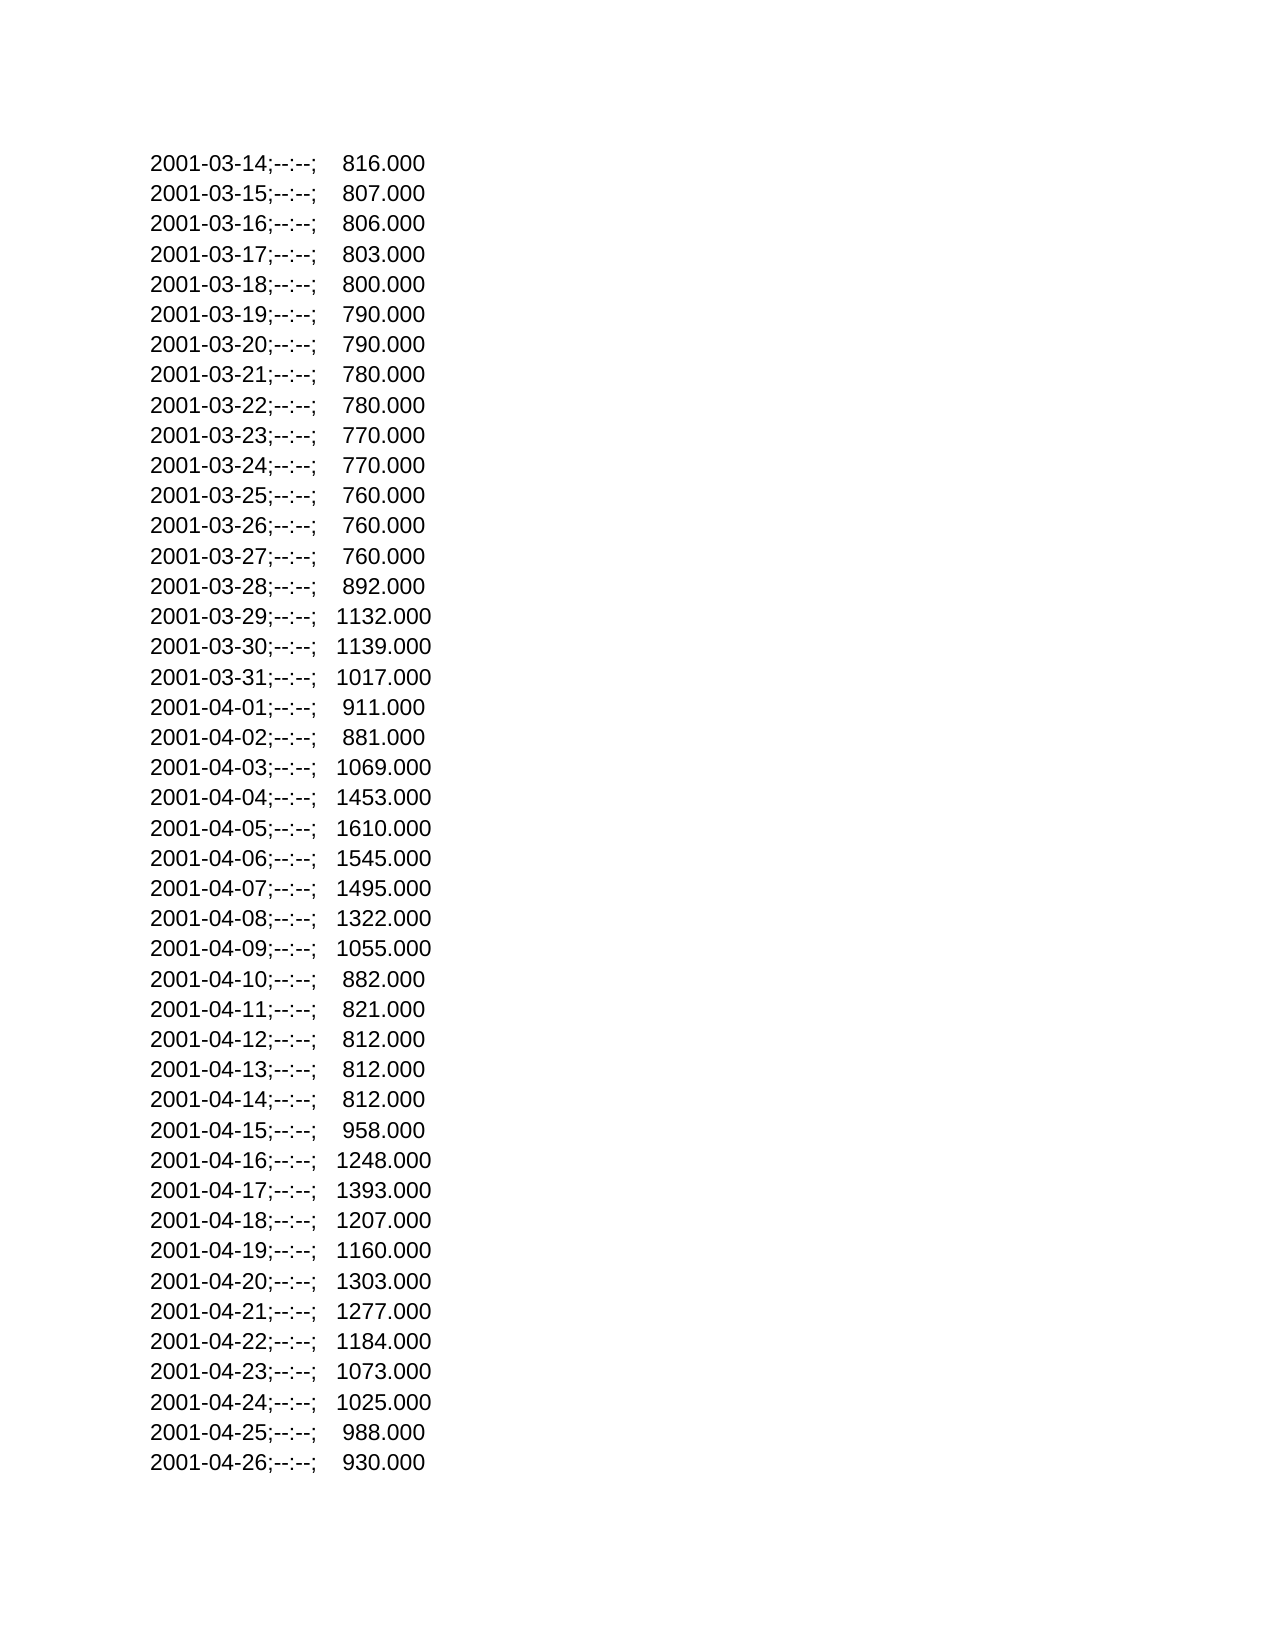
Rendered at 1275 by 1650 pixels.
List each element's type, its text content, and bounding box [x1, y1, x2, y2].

text 2001-03-19;--:--; 790.000 [150, 301, 1125, 327]
text 2001-03-16;--:--; 806.000 [150, 210, 1125, 237]
text 2001-04-17;--:--; 1393.000 [150, 1177, 1125, 1203]
text 2001-04-11;--:--; 821.000 [150, 996, 1125, 1022]
text 2001-03-23;--:--; 770.000 [150, 422, 1125, 448]
text 2001-04-09;--:--; 1055.000 [150, 935, 1125, 962]
text 2001-04-08;--:--; 1322.000 [150, 905, 1125, 932]
text 2001-03-28;--:--; 892.000 [150, 573, 1125, 599]
text 2001-03-15;--:--; 807.000 [150, 180, 1125, 207]
text 2001-03-21;--:--; 780.000 [150, 361, 1125, 388]
text 2001-03-27;--:--; 760.000 [150, 543, 1125, 569]
text 2001-03-18;--:--; 800.000 [150, 271, 1125, 297]
text 2001-04-13;--:--; 812.000 [150, 1056, 1125, 1083]
text 2001-03-22;--:--; 780.000 [150, 392, 1125, 418]
text 2001-04-01;--:--; 911.000 [150, 694, 1125, 720]
text 2001-03-31;--:--; 1017.000 [150, 663, 1125, 690]
text 2001-04-06;--:--; 1545.000 [150, 845, 1125, 871]
text 2001-04-18;--:--; 1207.000 [150, 1207, 1125, 1234]
text 2001-04-23;--:--; 1073.000 [150, 1358, 1125, 1385]
text 2001-04-07;--:--; 1495.000 [150, 875, 1125, 901]
text 2001-04-21;--:--; 1277.000 [150, 1298, 1125, 1324]
text 2001-03-14;--:--; 816.000 [150, 150, 1125, 176]
text 2001-04-03;--:--; 1069.000 [150, 754, 1125, 781]
text 2001-04-22;--:--; 1184.000 [150, 1328, 1125, 1354]
text 2001-04-02;--:--; 881.000 [150, 724, 1125, 750]
text 2001-03-26;--:--; 760.000 [150, 512, 1125, 539]
text 2001-04-20;--:--; 1303.000 [150, 1268, 1125, 1294]
text 2001-04-12;--:--; 812.000 [150, 1026, 1125, 1052]
text 2001-04-04;--:--; 1453.000 [150, 784, 1125, 811]
text 2001-04-15;--:--; 958.000 [150, 1117, 1125, 1143]
text 2001-03-17;--:--; 803.000 [150, 241, 1125, 267]
text 2001-04-10;--:--; 882.000 [150, 966, 1125, 992]
text 2001-03-20;--:--; 790.000 [150, 331, 1125, 358]
text 2001-04-25;--:--; 988.000 [150, 1419, 1125, 1445]
text 2001-04-26;--:--; 930.000 [150, 1449, 1125, 1475]
text 2001-04-14;--:--; 812.000 [150, 1086, 1125, 1113]
text 2001-03-25;--:--; 760.000 [150, 482, 1125, 509]
text 2001-03-24;--:--; 770.000 [150, 452, 1125, 478]
text 2001-04-05;--:--; 1610.000 [150, 814, 1125, 841]
text 2001-04-16;--:--; 1248.000 [150, 1147, 1125, 1173]
text 2001-04-24;--:--; 1025.000 [150, 1388, 1125, 1415]
text 2001-03-30;--:--; 1139.000 [150, 633, 1125, 660]
text 2001-04-19;--:--; 1160.000 [150, 1237, 1125, 1264]
text 2001-03-29;--:--; 1132.000 [150, 603, 1125, 629]
